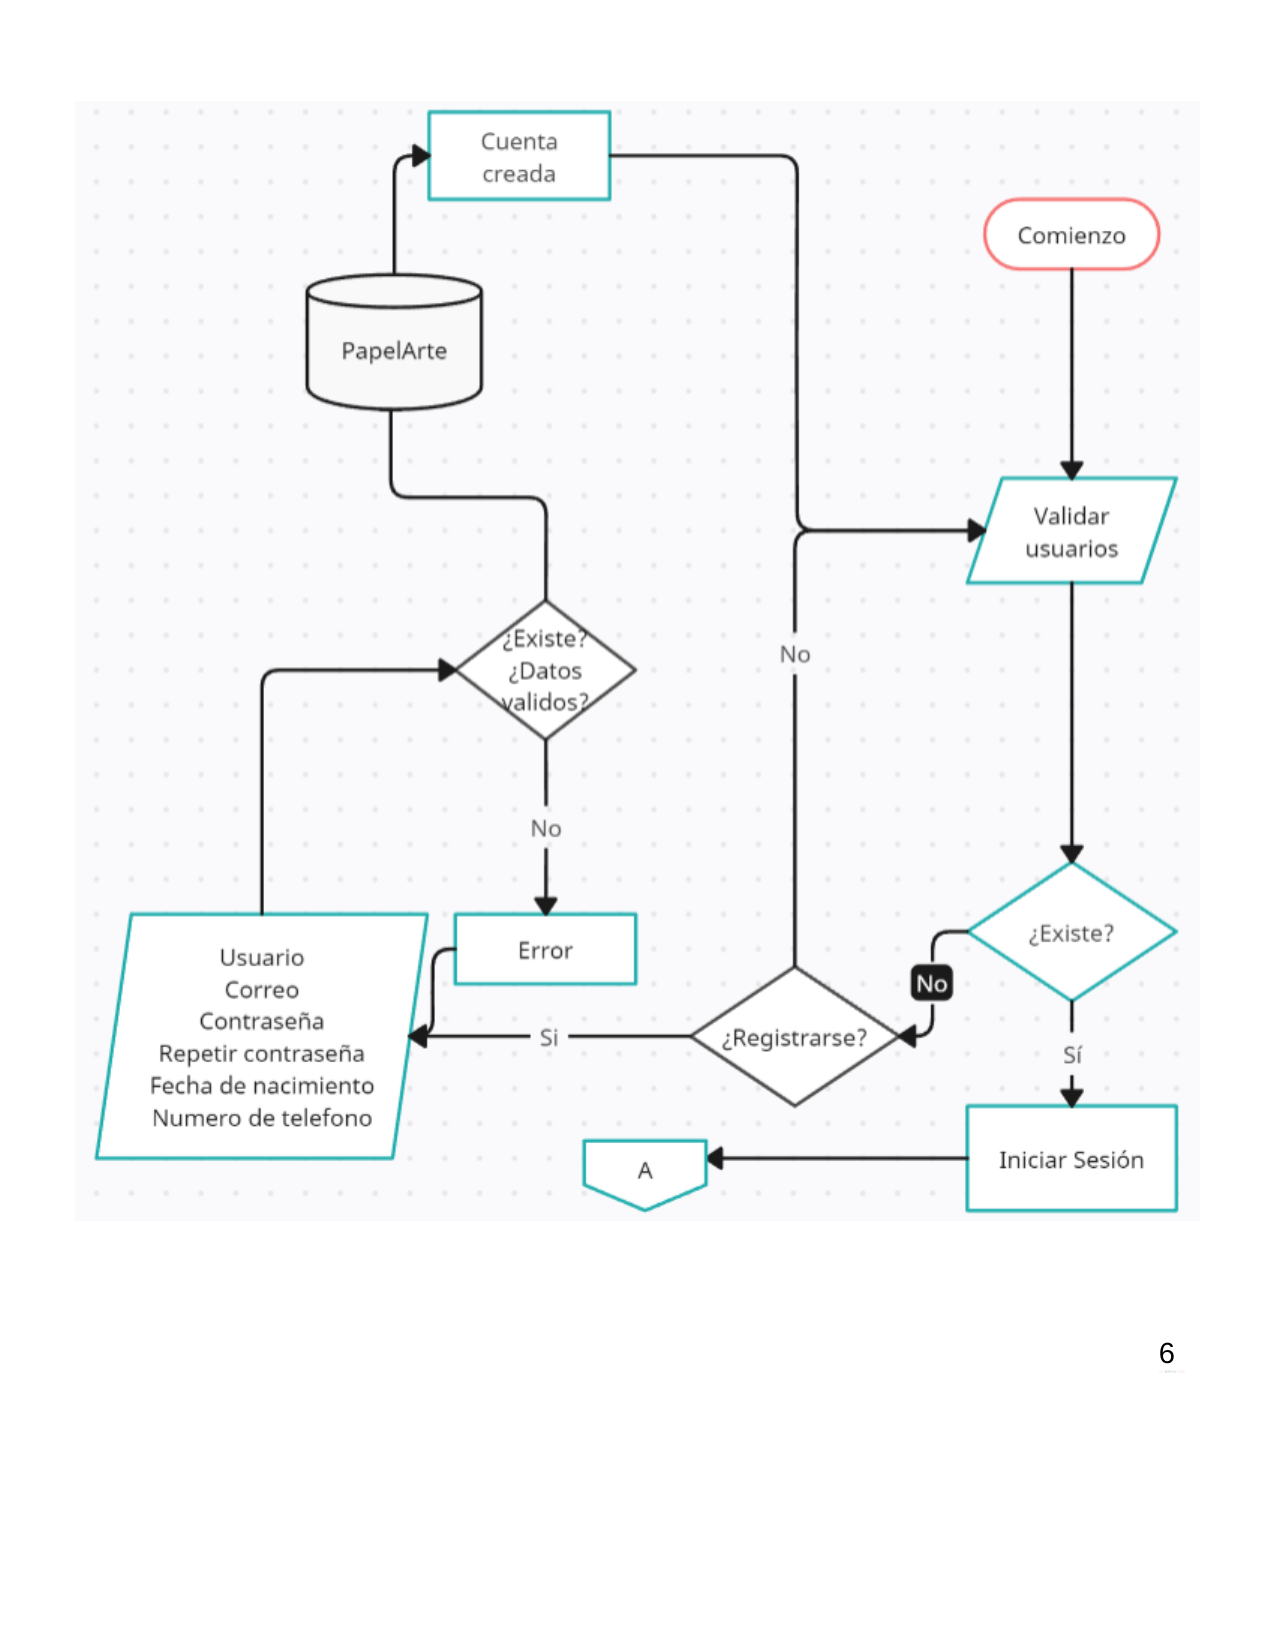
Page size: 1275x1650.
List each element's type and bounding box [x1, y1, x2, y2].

picture [75, 101, 1200, 1221]
